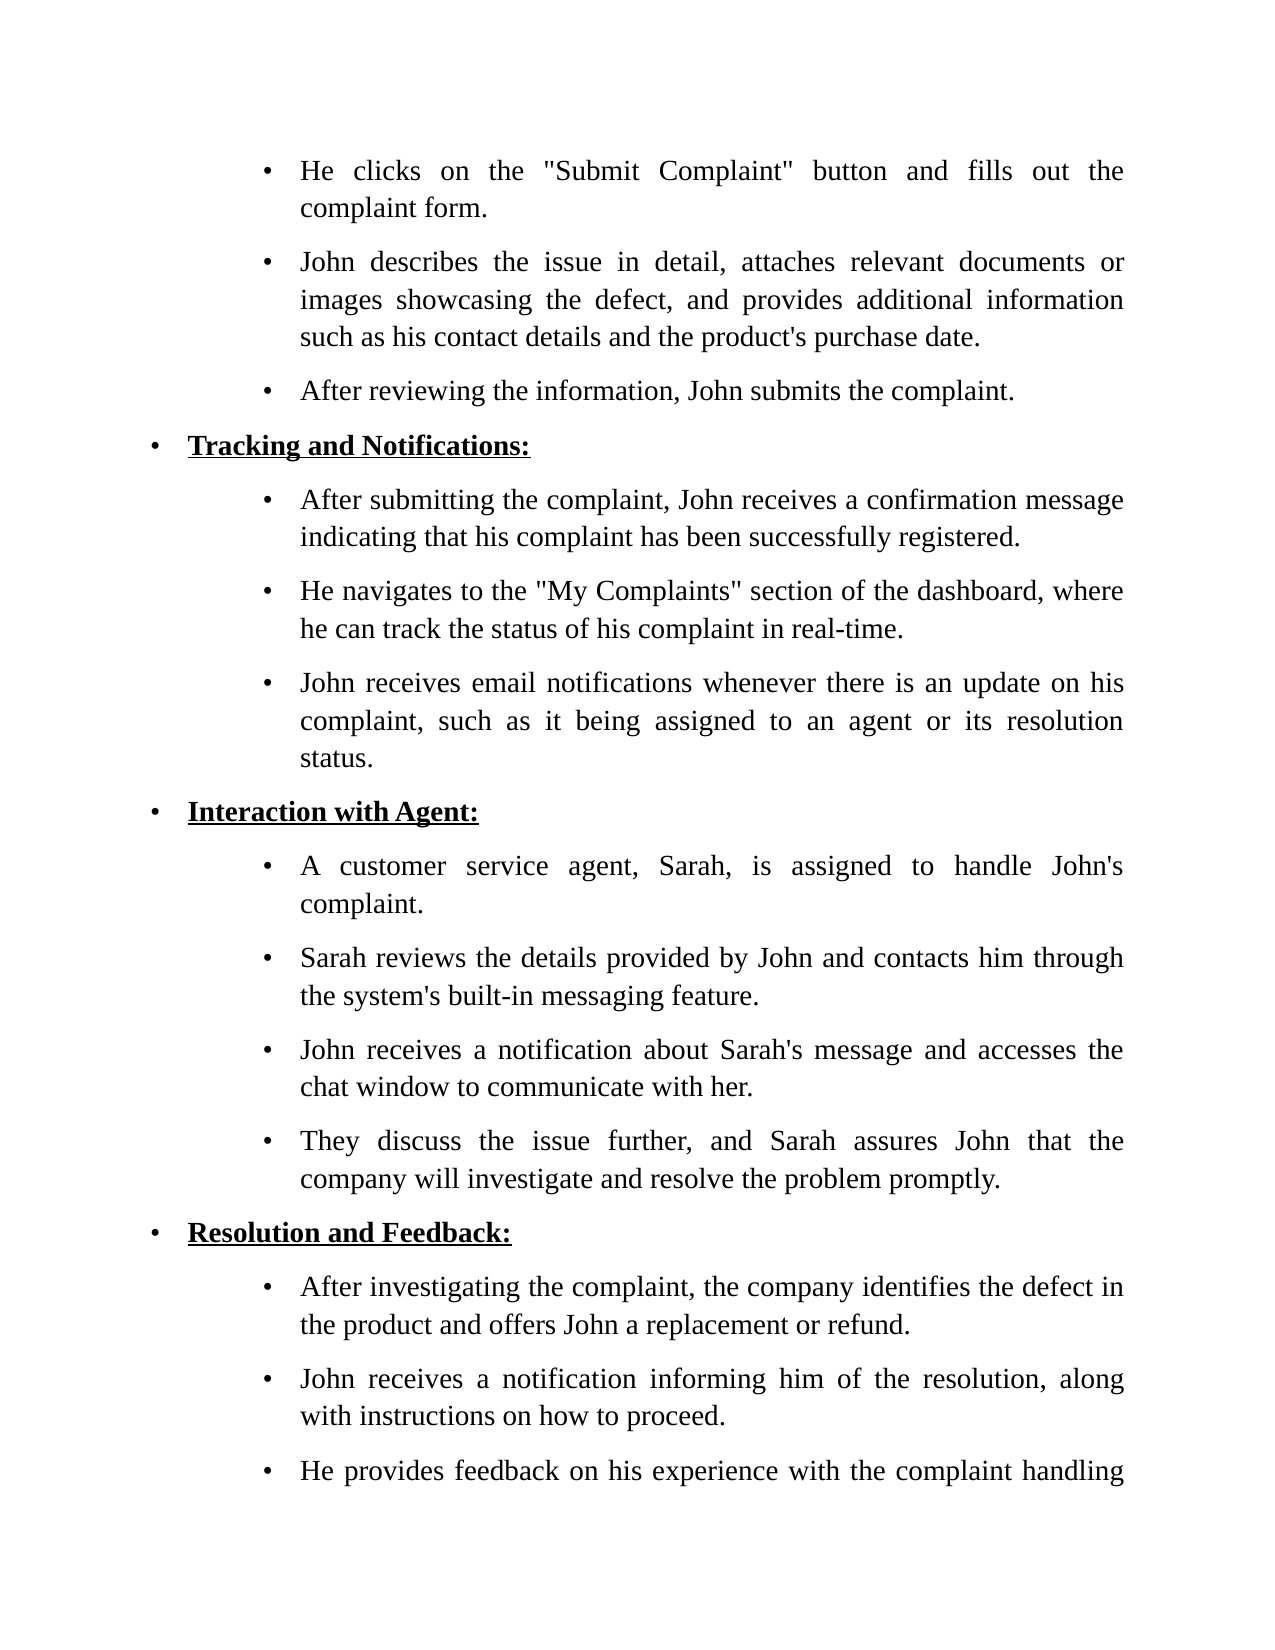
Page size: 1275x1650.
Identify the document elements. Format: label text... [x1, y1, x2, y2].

list Sarah reviews the details provided by John and contacts him through the system's built-in messaging feature. [262, 937, 1125, 1012]
list Resolution and Feedback: [150, 1212, 1125, 1250]
list After reviewing the information, John submits the complaint. [262, 371, 1125, 408]
list They discuss the issue further, and Sarah assures John that the company will investigate and resolve the problem promptly. [262, 1121, 1125, 1196]
list John receives email notifications whenever there is an update on his complaint, such as it being assigned to an agent or its resolution status. [262, 662, 1125, 775]
list He clicks on the "Submit Complaint" button and fills out the complaint form. [262, 150, 1125, 225]
list John receives a notification about Sarah's message and accesses the chat window to communicate with her. [262, 1029, 1125, 1104]
list John receives a notification informing him of the resolution, along with instructions on how to proceed. [262, 1358, 1125, 1433]
list He navigates to the "My Complaints" section of the dashboard, where he can track the status of his complaint in real-time. [262, 571, 1125, 646]
list After investigating the complaint, the company identifies the defect in the product and offers John a replacement or refund. [262, 1267, 1125, 1342]
list A customer service agent, Sarah, is assigned to handle John's complaint. [262, 846, 1125, 921]
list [262, 1450, 1125, 1487]
list Tracking and Notifications: [150, 425, 1125, 462]
list John describes the issue in detail, attaches relevant documents or images showcasing the defect, and provides additional information such as his contact details and the product's purchase date. [262, 242, 1125, 354]
list Interaction with Agent: [150, 792, 1125, 829]
list After submitting the complaint, John receives a confirmation message indicating that his complaint has been successfully registered. [262, 479, 1125, 554]
